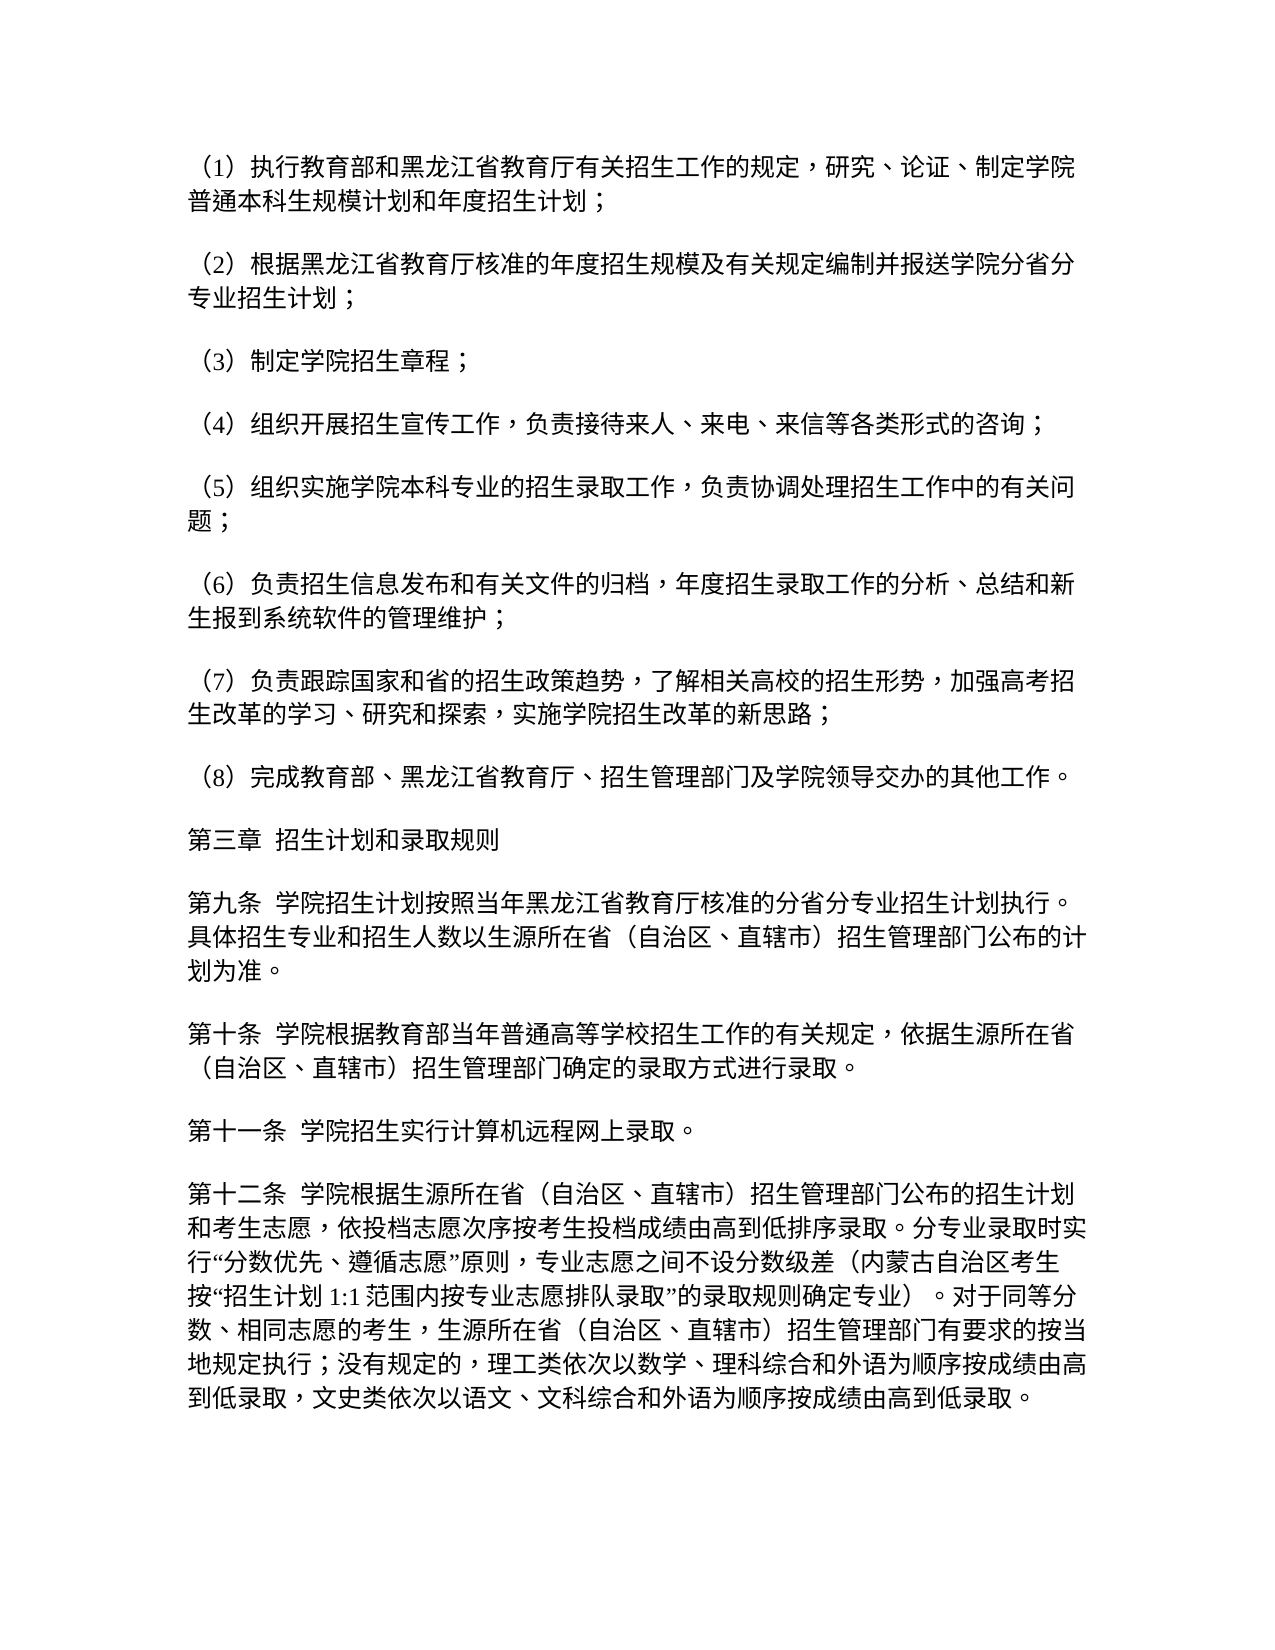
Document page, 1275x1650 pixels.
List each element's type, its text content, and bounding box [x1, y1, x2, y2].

text （1）执行教育部和黑龙江省教育厅有关招生工作的规定，研究、论证、制定学院普通本科生规模计划和年度招生计划； [187, 150, 1087, 218]
text （4）组织开展招生宣传工作，负责接待来人、来电、来信等各类形式的咨询； [187, 407, 1087, 441]
text 第十一条 学院招生实行计算机远程网上录取。 [187, 1113, 1087, 1147]
text 第九条 学院招生计划按照当年黑龙江省教育厅核准的分省分专业招生计划执行。具体招生专业和招生人数以生源所在省（自治区、直辖市）招生管理部门公布的计划为准。 [187, 886, 1087, 988]
text 第三章 招生计划和录取规则 [187, 823, 1087, 857]
text 第十二条 学院根据生源所在省（自治区、直辖市）招生管理部门公布的招生计划和考生志愿，依投档志愿次序按考生投档成绩由高到低排序录取。分专业录取时实行“分数优先、遵循志愿”原则，专业志愿之间不设分数级差（内蒙古自治区考生按“招生计划1:1范围内按专业志愿排队录取”的录取规则确定专业）。对于同等分数、相同志愿的考生，生源所在省（自治区、直辖市）招生管理部门有要求的按当地规定执行；没有规定的，理工类依次以数学、理科综合和外语为顺序按成绩由高到低录取，文史类依次以语文、文科综合和外语为顺序按成绩由高到低录取。 [187, 1176, 1087, 1415]
text （2）根据黑龙江省教育厅核准的年度招生规模及有关规定编制并报送学院分省分专业招生计划； [187, 247, 1087, 315]
text （6）负责招生信息发布和有关文件的归档，年度招生录取工作的分析、总结和新生报到系统软件的管理维护； [187, 566, 1087, 634]
text （8）完成教育部、黑龙江省教育厅、招生管理部门及学院领导交办的其他工作。 [187, 760, 1087, 794]
text 第十条 学院根据教育部当年普通高等学校招生工作的有关规定，依据生源所在省（自治区、直辖市）招生管理部门确定的录取方式进行录取。 [187, 1017, 1087, 1085]
text （7）负责跟踪国家和省的招生政策趋势，了解相关高校的招生形势，加强高考招生改革的学习、研究和探索，实施学院招生改革的新思路； [187, 663, 1087, 731]
text （3）制定学院招生章程； [187, 344, 1087, 378]
text （5）组织实施学院本科专业的招生录取工作，负责协调处理招生工作中的有关问题； [187, 469, 1087, 537]
